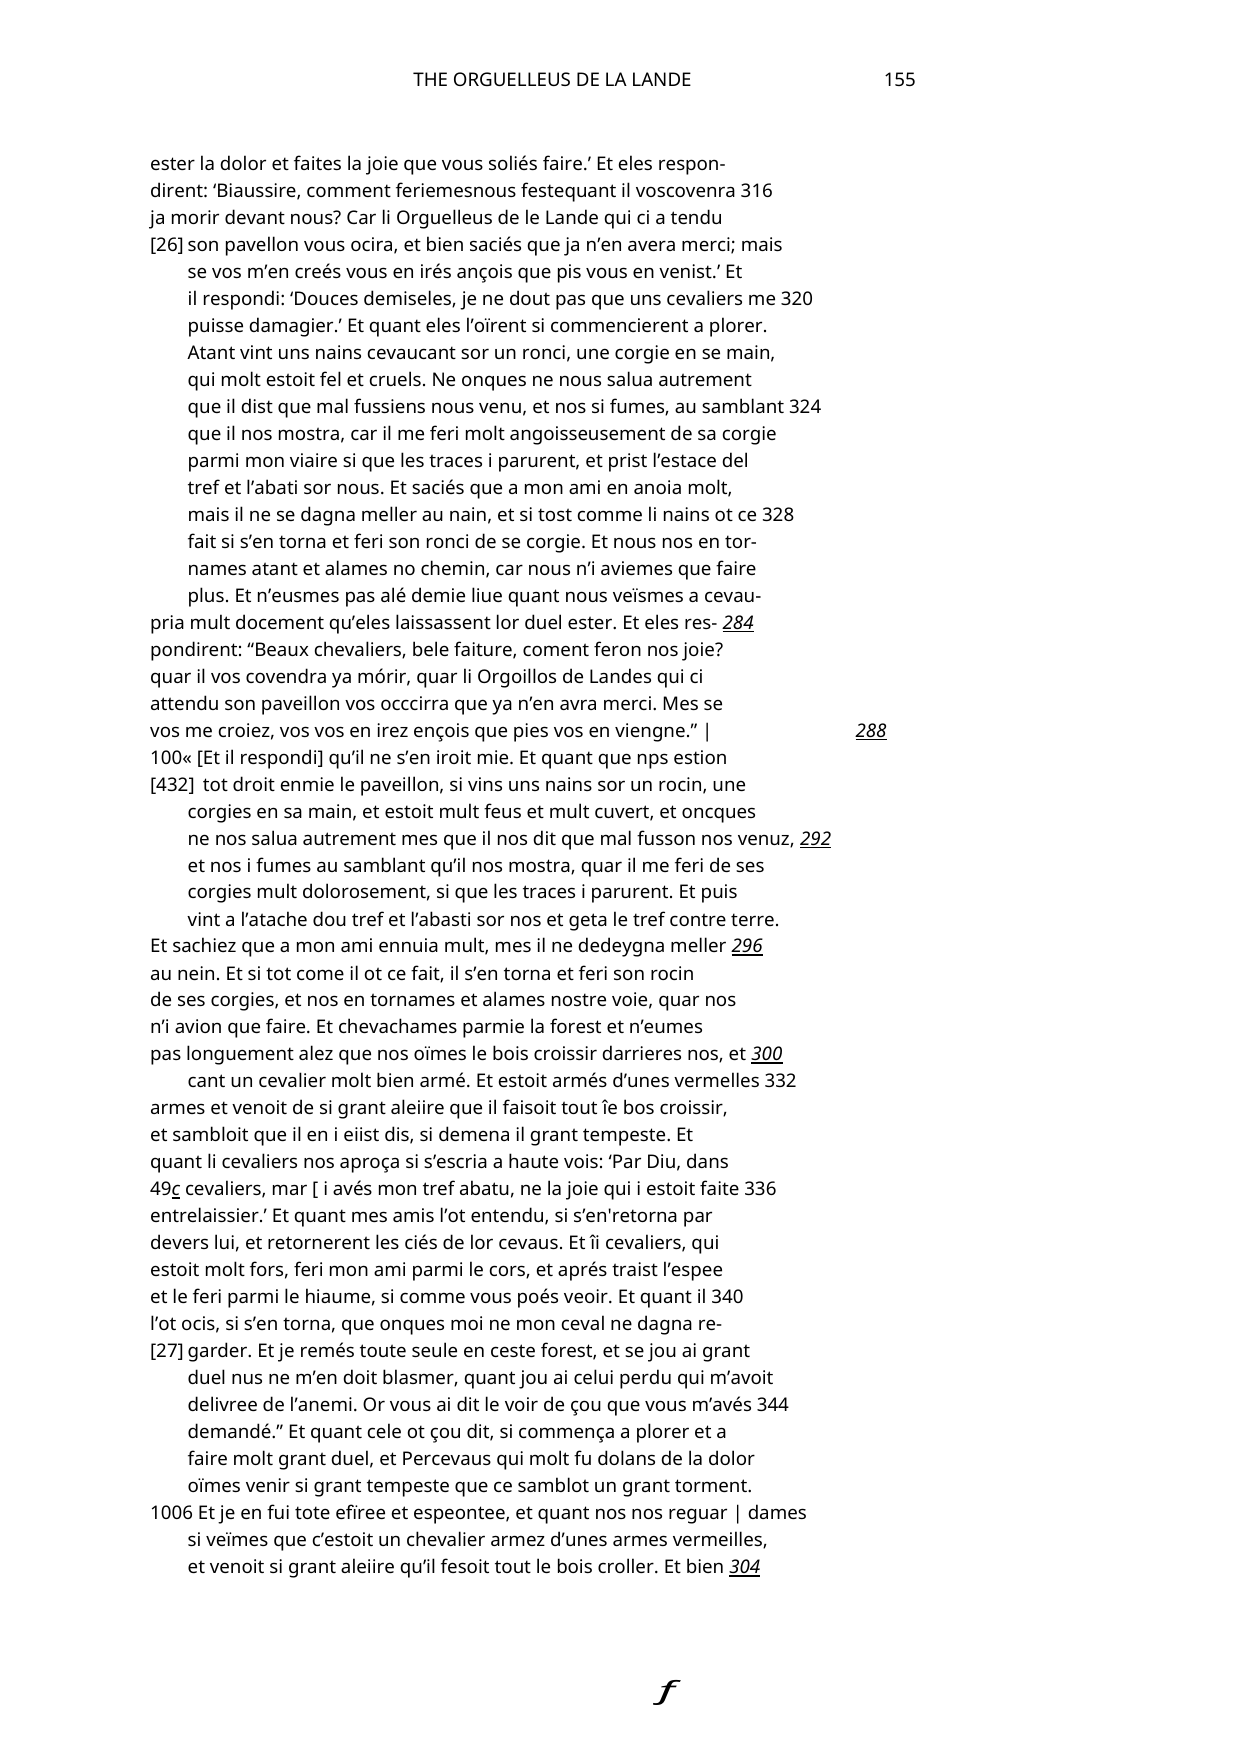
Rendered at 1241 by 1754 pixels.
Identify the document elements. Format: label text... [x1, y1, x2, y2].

list tot droit enmie le paveillon, si vins uns nains sor un rocin, une corgies en sa main, et estoit mult feus et mult cuvert, et oncques ne nos salua autrement mes que il nos dit que mal fusson nos venuz, 292 et nos i fumes au samblant qu’il nos mostra, quar il me feri de ses corgies mult dolorosement, si que les traces i parurent. Et puis vint a l’atache dou tref et l’abasti sor nos et geta le tref contre terre. [150, 769, 1090, 931]
text pria mult docement qu’eles laissassent lor duel ester. Et eles res- 284 pondirent: “Beaux chevaliers, bele faiture, coment feron nos joie? quar il vos covendra ya mórir, quar li Orgoillos de Landes qui ci attendu son paveillon vos occcirra que ya n’en avra merci. Mes se vos me croiez, vos vos en irez ençois que pies vos en viengne.” | 288 [150, 608, 1090, 742]
text oïmes venir si grant tempeste que ce samblot un grant torment. [150, 1471, 1090, 1498]
text ester la dolor et faites la joie que vous soliés faire.’ Et eles respon- dirent: ‘Biaussire, comment feriemesnous festequant il voscovenra 316 ja morir devant nous? Car li Orguelleus de le Lande qui ci a tendu [150, 149, 1090, 230]
text Et sachiez que a mon ami ennuia mult, mes il ne dedeygna meller 296 au nein. Et si tot come il ot ce fait, il s’en torna et feri son rocin de ses corgies, et nos en tornames et alames nostre voie, quar nos n’i avion que faire. Et chevachames parmie la forest et n’eumes pas longuement alez que nos oïmes le bois croissir darrieres nos, et 300 [150, 931, 1090, 1066]
text 100« [Et il respondi] qu’il ne s’en iroit mie. Et quant que nps estion [150, 742, 1090, 769]
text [150, 1498, 1090, 1579]
list son pavellon vous ocira, et bien saciés que ja n’en avera merci; mais se vos m’en creés vous en irés ançois que pis vous en venist.’ Et il respondi: ‘Douces demiseles, je ne dout pas que uns cevaliers me 320 puisse damagier.’ Et quant eles l’oïrent si commencierent a plorer. Atant vint uns nains cevaucant sor un ronci, une corgie en se main, qui molt estoit fel et cruels. Ne onques ne nous salua autrement que il dist que mal fussiens nous venu, et nos si fumes, au samblant 324 que il nos mostra, car il me feri molt angoisseusement de sa corgie parmi mon viaire si que les traces i parurent, et prist l’estace del tref et l’abati sor nous. Et saciés que a mon ami en anoia molt, mais il ne se dagna meller au nain, et si tost comme li nains ot ce 328 fait si s’en torna et feri son ronci de se corgie. Et nous nos en tor- names atant et alames no chemin, car nous n’i aviemes que faire plus. Et n’eusmes pas alé demie liue quant nous veïsmes a cevau- [150, 230, 1090, 608]
text cant un cevalier molt bien armé. Et estoit armés d’unes vermelles 332 armes et venoit de si grant aleiire que il faisoit tout îe bos croissir, et sambloit que il en i eiist dis, si demena il grant tempeste. Et quant li cevaliers nos aproça si s’escria a haute vois: ‘Par Diu, dans 49c cevaliers, mar [ i avés mon tref abatu, ne la joie qui i estoit faite 336 entrelaissier.’ Et quant mes amis l’ot entendu, si s’en'retorna par devers lui, et retornerent les ciés de lor cevaus. Et îi cevaliers, qui estoit molt fors, feri mon ami parmi le cors, et aprés traist l’espee et le feri parmi le hiaume, si comme vous poés veoir. Et quant il 340 l’ot ocis, si s’en torna, que onques moi ne mon ceval ne dagna re- [150, 1066, 1090, 1336]
list garder. Et je remés toute seule en ceste forest, et se jou ai grant duel nus ne m’en doit blasmer, quant jou ai celui perdu qui m’avoit delivree de l’anemi. Or vous ai dit le voir de çou que vous m’avés 344 demandé.” Et quant cele ot çou dit, si commença a plorer et a faire molt grant duel, et Percevaus qui molt fu dolans de la dolor [150, 1336, 1090, 1471]
